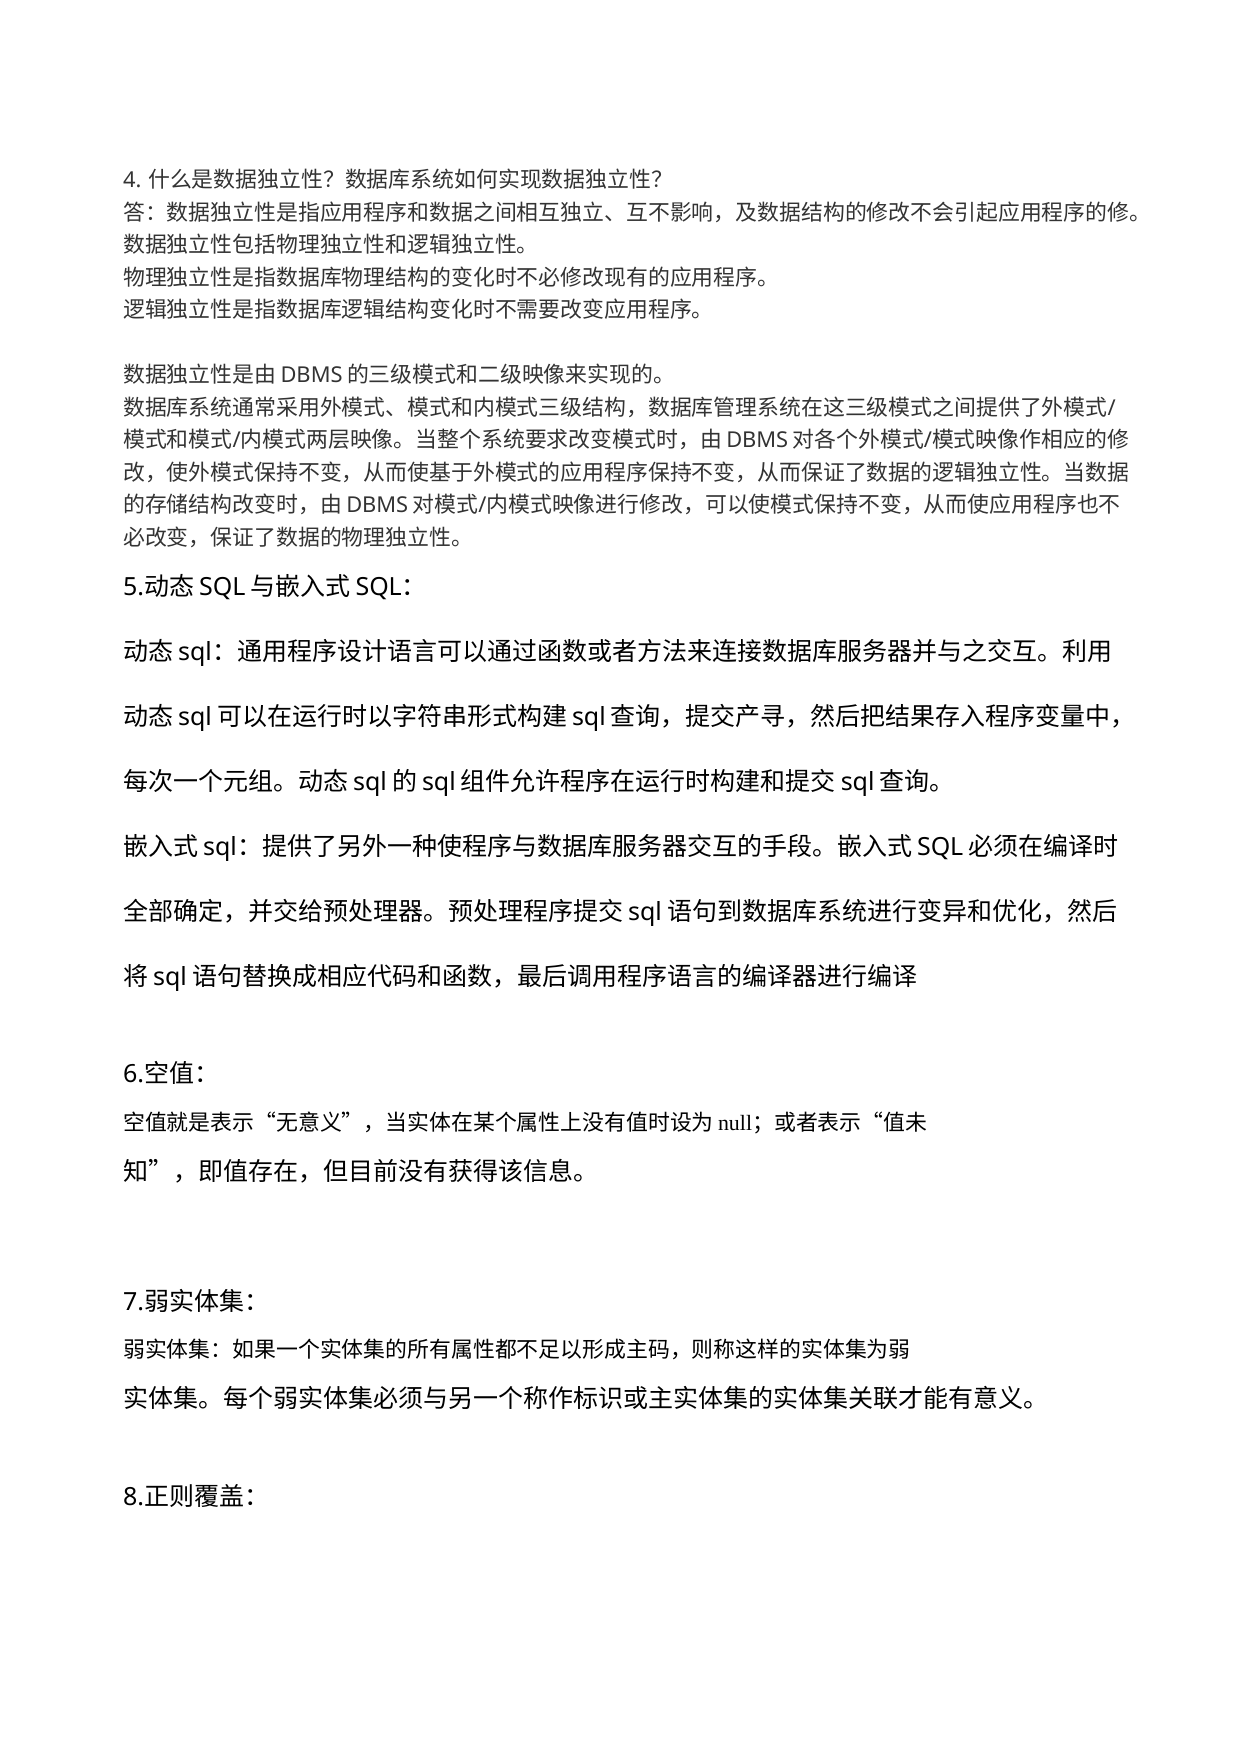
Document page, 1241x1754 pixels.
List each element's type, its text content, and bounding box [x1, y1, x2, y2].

text 弱实体集：如果一个实体集的所有属性都不足以形成主码，则称这样的实体集为弱 [123, 1332, 1129, 1364]
text 4. 什么是数据独立性？数据库系统如何实现数据独立性？ [123, 162, 1129, 194]
text 嵌入式sql：提供了另外一种使程序与数据库服务器交互的手段。嵌入式SQL必须在编译时全部确定，并交给预处理器。预处理程序提交sql语句到数据库系统进行变异和优化，然后将sql语句替换成相应代码和函数，最后调用程序语言的编译器进行编译 [123, 812, 1129, 1007]
text 数据库系统通常采用外模式、模式和内模式三级结构，数据库管理系统在这三级模式之间提供了外模式/模式和模式/内模式两层映像。当整个系统要求改变模式时，由DBMS对各个外模式/模式映像作相应的修改，使外模式保持不变，从而使基于外模式的应用程序保持不变，从而保证了数据的逻辑独立性。当数据的存储结构改变时，由DBMS对模式/内模式映像进行修改，可以使模式保持不变，从而使应用程序也不必改变，保证了数据的物理独立性。 [123, 389, 1129, 552]
text 逻辑独立性是指数据库逻辑结构变化时不需要改变应用程序。 [123, 292, 1129, 324]
text 数据独立性是由DBMS的三级模式和二级映像来实现的。 [123, 357, 1129, 389]
text 物理独立性是指数据库物理结构的变化时不必修改现有的应用程序。 [123, 259, 1129, 292]
text 答：数据独立性是指应用程序和数据之间相互独立、互不影响，及数据结构的修改不会引起应用程序的修。数据独立性包括物理独立性和逻辑独立性。 [123, 194, 1129, 259]
text 实体集。每个弱实体集必须与另一个称作标识或主实体集的实体集关联才能有意义。 [123, 1364, 1129, 1429]
text 动态sql：通用程序设计语言可以通过函数或者方法来连接数据库服务器并与之交互。利用动态sql可以在运行时以字符串形式构建sql查询，提交产寻，然后把结果存入程序变量中，每次一个元组。动态sql的sql组件允许程序在运行时构建和提交sql查询。 [123, 617, 1129, 812]
text 5.动态SQL与嵌入式SQL： [123, 552, 1129, 617]
text 6.空值： [123, 1039, 1129, 1104]
text 空值就是表示“无意义”，当实体在某个属性上没有值时设为null；或者表示“值未 [123, 1104, 1129, 1137]
text 7.弱实体集： [123, 1267, 1129, 1332]
text 知”，即值存在，但目前没有获得该信息。 [123, 1137, 1129, 1202]
text 8.正则覆盖： [123, 1462, 1129, 1527]
